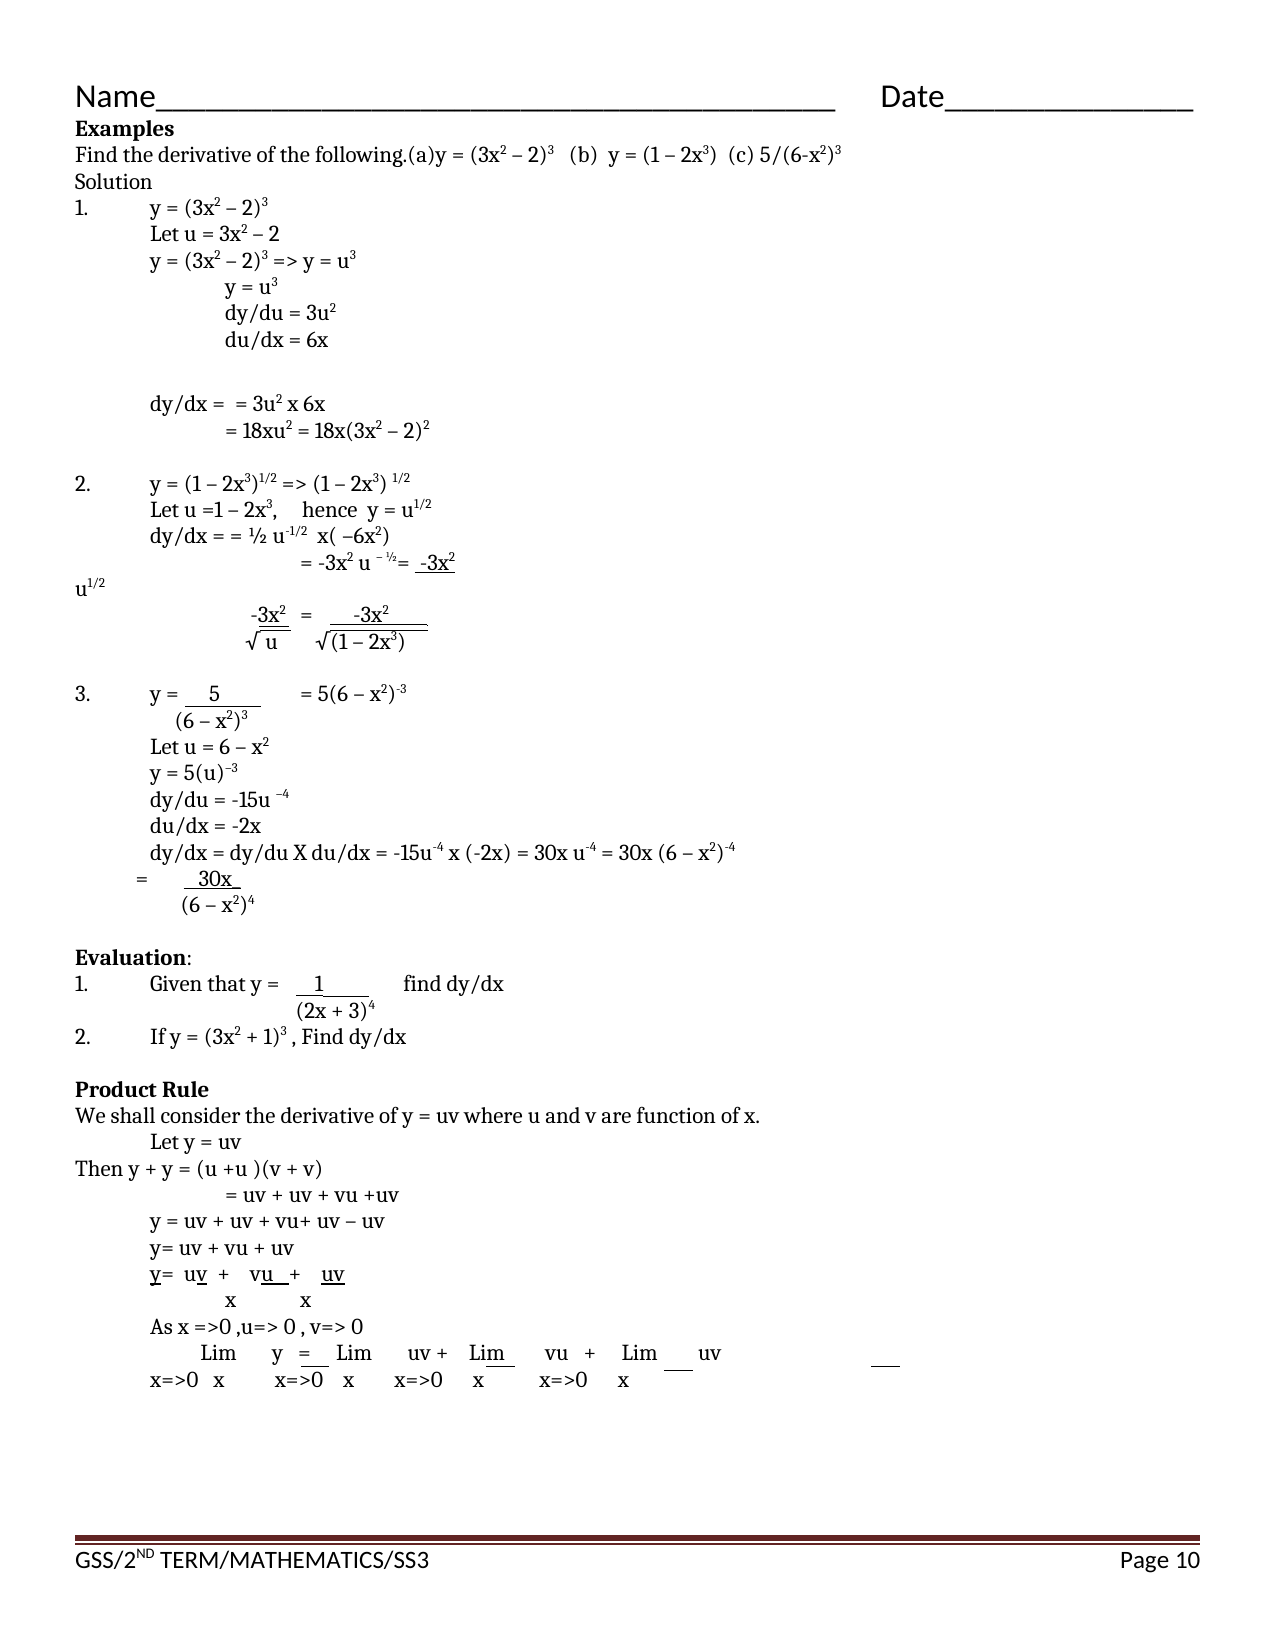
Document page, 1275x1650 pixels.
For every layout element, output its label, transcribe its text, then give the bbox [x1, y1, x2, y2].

text √ u √(1 – 2x3) [75, 628, 1200, 655]
text du/dx = -2x [75, 813, 1200, 839]
text x=>0 x x=>0 x x=>0 x x=>0 x [75, 1366, 1200, 1393]
text As x =>0 ,u=> 0 , v=> 0 [75, 1314, 1200, 1340]
text 3. y = 5 = 5(6 – x2)-3 [75, 681, 1200, 707]
text Examples [75, 116, 1200, 142]
text Let u = 3x2 – 2 [75, 221, 1200, 247]
text We shall consider the derivative of y = uv where u and v are function of x. [75, 1103, 1200, 1129]
text (2x + 3)4 [75, 997, 1200, 1024]
text Evaluation: [75, 945, 1200, 971]
text Then y + y = (u +u )(v + v) [75, 1156, 1200, 1182]
text 2. y = (1 – 2x3)1/2 => (1 – 2x3) 1/2 [75, 470, 1200, 497]
text dy/du = 3u2 [75, 300, 1200, 327]
text 1. Given that y = 1 find dy/dx [75, 971, 1200, 997]
text (6 – x2)4 [75, 892, 1200, 918]
text x x [75, 1287, 1200, 1314]
text y = uv + uv + vu+ uv – uv [75, 1208, 1200, 1234]
text Product Rule [75, 1076, 1200, 1103]
text y = 5(u)–3 [75, 760, 1200, 787]
text y = u3 [75, 274, 1200, 300]
text dy/dx = = ½ u-1/2 x( –6x2) [75, 523, 1200, 549]
text y= uv + vu + uv [75, 1261, 1200, 1287]
text dy/dx = = 3u2 x 6x [75, 391, 1200, 418]
text y = (3x2 – 2)3 => y = u3 [75, 247, 1200, 274]
text 1. y = (3x2 – 2)3 [75, 195, 1200, 221]
text u1/2 [75, 576, 1200, 602]
text Lim y = Lim uv + Lim vu + Lim uv [75, 1340, 1200, 1366]
text Let u =1 – 2x3, hence y = u1/2 [75, 497, 1200, 523]
text -3x2 = -3x2 [75, 602, 1200, 628]
text (6 – x2)3 [75, 707, 1200, 734]
text Solution [75, 168, 1200, 195]
text du/dx = 6x [75, 327, 1200, 353]
text dy/du = -15u –4 [75, 787, 1200, 813]
text dy/dx = dy/du X du/dx = -15u-4 x (-2x) = 30x u-4 = 30x (6 – x2)-4 [75, 839, 1200, 866]
text Let u = 6 – x2 [75, 734, 1200, 760]
text Find the derivative of the following.(a)y = (3x2 – 2)3 (b) y = (1 – 2x3) (c) 5/(6-x2)3 [75, 142, 1200, 168]
text = -3x2 u – ½= -3x2 [75, 549, 1200, 576]
text = uv + uv + vu +uv [75, 1182, 1200, 1208]
text = 30x_ [75, 866, 1200, 892]
text = 18xu2 = 18x(3x2 – 2)2 [75, 418, 1200, 444]
text Let y = uv [75, 1129, 1200, 1156]
text 2. If y = (3x2 + 1)3 , Find dy/dx [75, 1024, 1200, 1050]
text y= uv + vu + uv [75, 1234, 1200, 1261]
